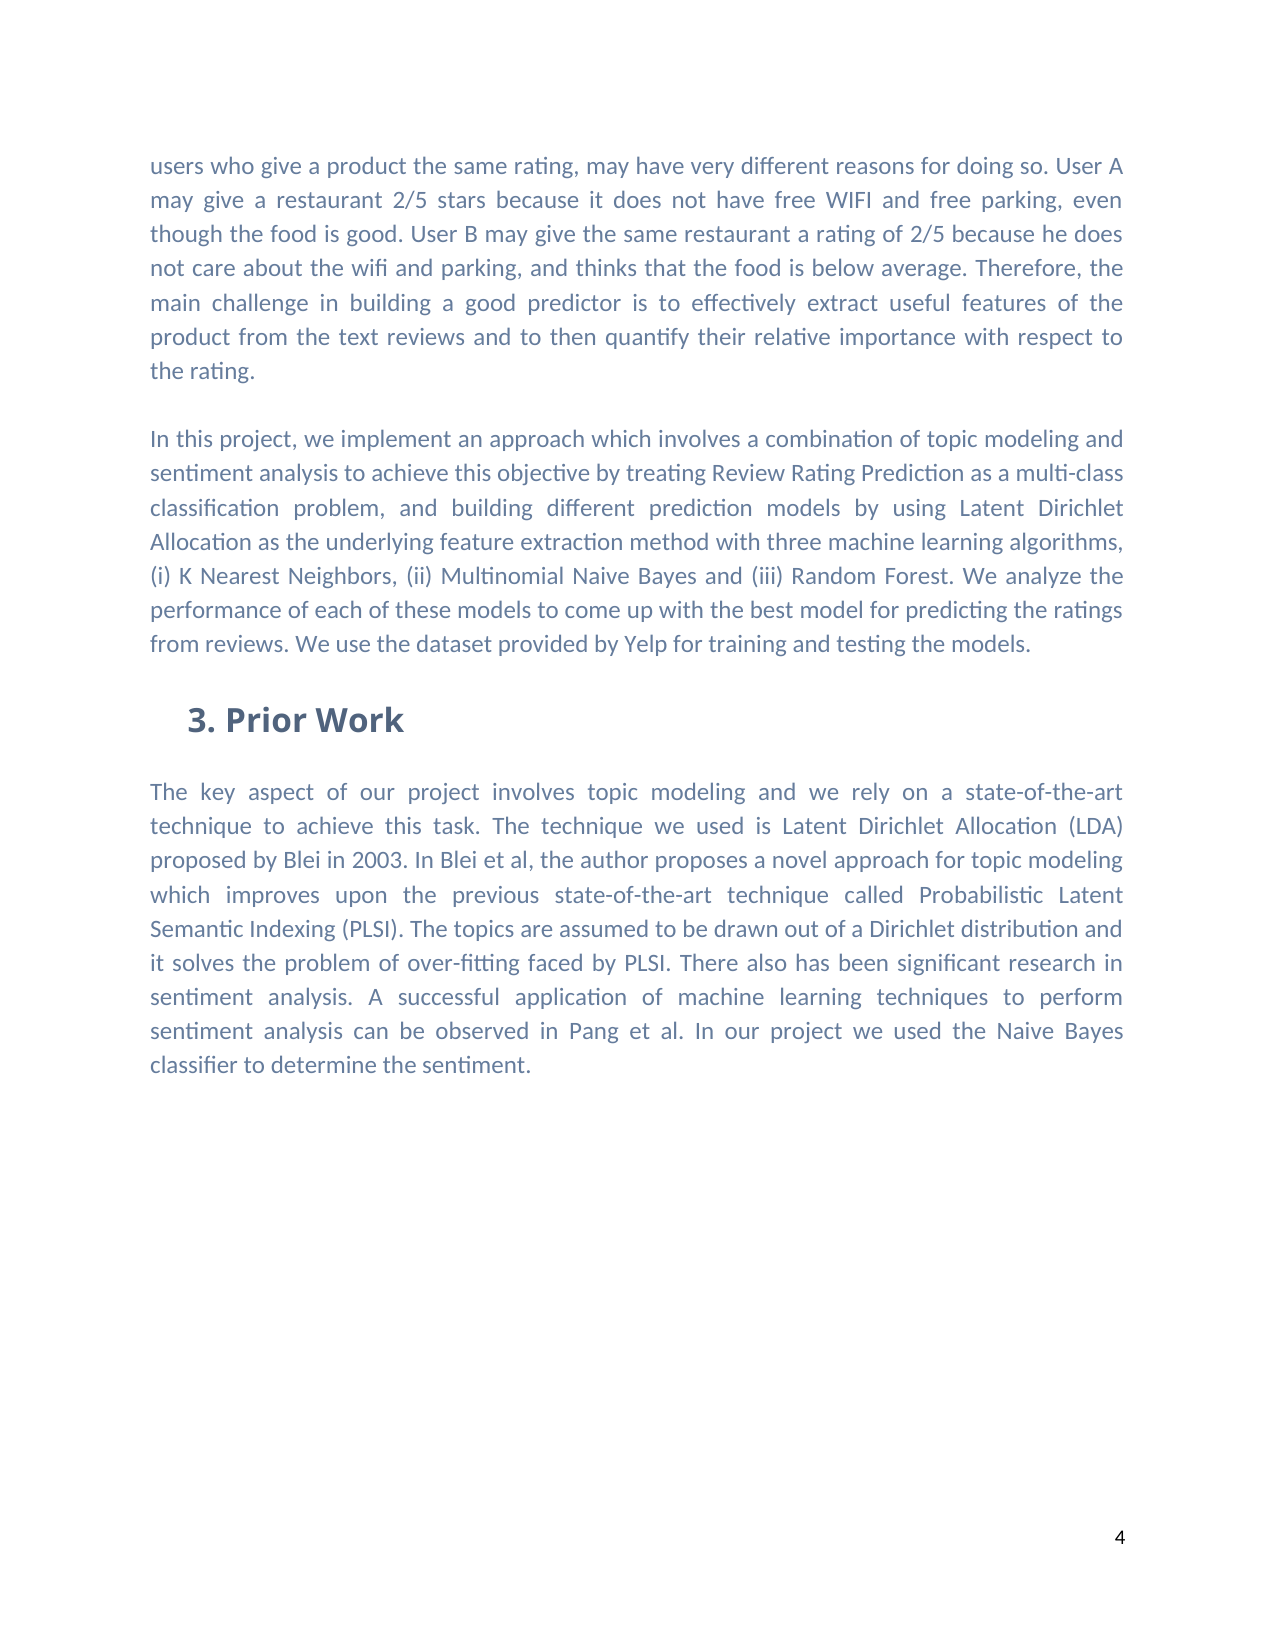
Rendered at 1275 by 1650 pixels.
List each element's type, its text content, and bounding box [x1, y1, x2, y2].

list Prior Work [187, 697, 1139, 742]
text The key aspect of our project involves topic modeling and we rely on a state-of-the-art technique to achieve this task. The technique we used is Latent Dirichlet Allocation (LDA) proposed by Blei in 2003. In Blei et al, the author proposes a novel approach for topic modeling which improves upon the previous state-of-the-art technique called Probabilistic Latent Semantic Indexing (PLSI). The topics are assumed to be drawn out of a Dirichlet distribution and it solves the problem of over-fitting faced by PLSI. There also has been significant research in sentiment analysis. A successful application of machine learning techniques to perform sentiment analysis can be observed in Pang et al. In our project we used the Naive Bayes classifier to determine the sentiment. [150, 776, 1125, 1080]
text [150, 150, 1125, 386]
text In this project, we implement an approach which involves a combination of topic modeling and sentiment analysis to achieve this objective by treating Review Rating Prediction as a multi-class classification problem, and building different prediction models by using Latent Dirichlet Allocation as the underlying feature extraction method with three machine learning algorithms, (i) K Nearest Neighbors, (ii) Multinomial Naive Bayes and (iii) Random Forest. We analyze the performance of each of these models to come up with the best model for predicting the ratings from reviews. We use the dataset provided by Yelp for training and testing the models. [150, 423, 1125, 659]
